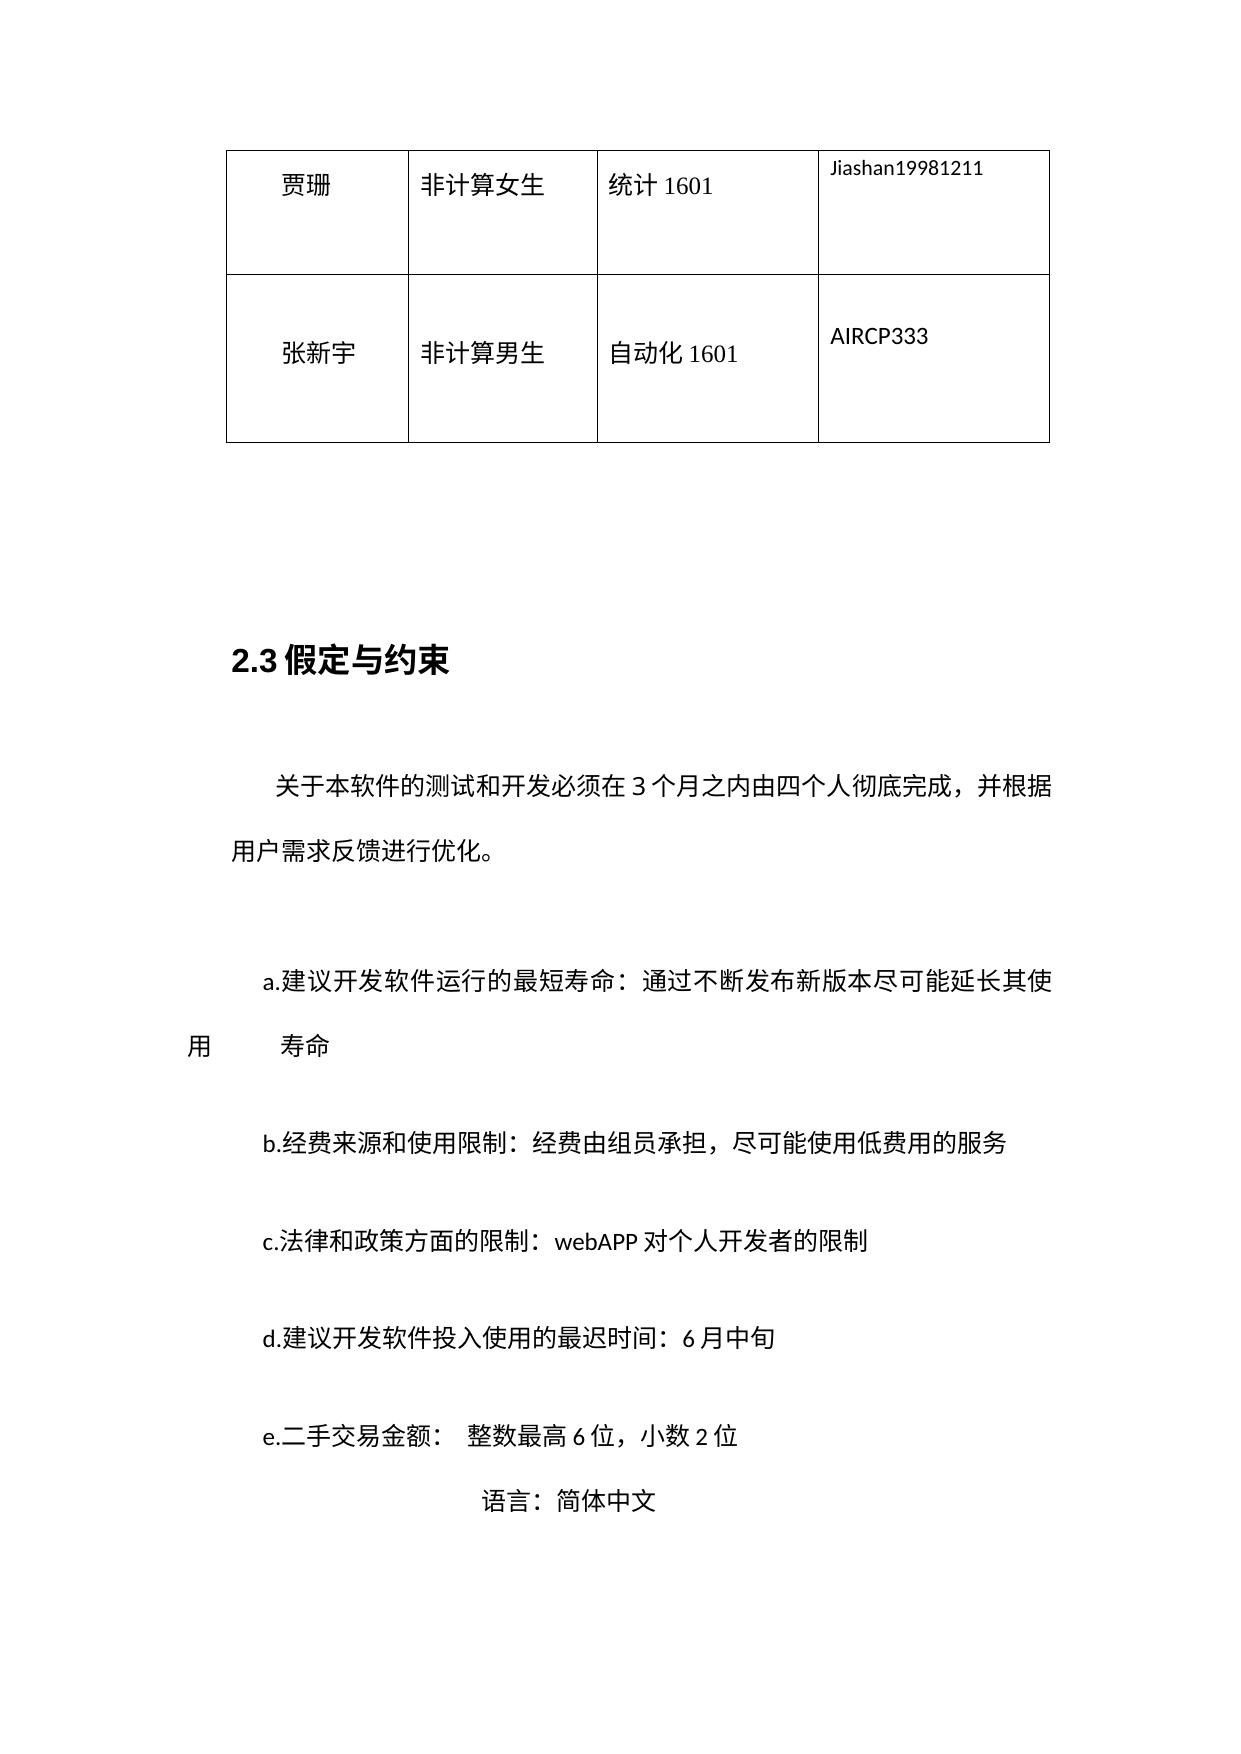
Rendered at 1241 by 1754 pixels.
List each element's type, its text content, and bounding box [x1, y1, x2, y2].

text 语言：简体中文 [406, 1467, 1053, 1532]
table_cell 非计算男生 [409, 275, 597, 442]
table_cell AIRCP333 [819, 275, 1049, 442]
text b.经费来源和使用限制：经费由组员承担，尽可能使用低费用的服务 [187, 1109, 1053, 1174]
text e.二手交易金额： 整数最高6位，小数2位 [187, 1402, 1053, 1467]
table_cell 张新宇 [227, 275, 408, 442]
table_cell 贾珊 [227, 151, 408, 273]
subtitle 2.3假定与约束 [187, 625, 1053, 690]
table_cell 非计算女生 [409, 151, 597, 273]
table_cell 自动化1601 [598, 275, 818, 442]
table_cell Jiashan19981211 [819, 151, 1049, 273]
text 关于本软件的测试和开发必须在3个月之内由四个人彻底完成，并根据用户需求反馈进行优化。 [231, 752, 1053, 882]
text a.建议开发软件运行的最短寿命：通过不断发布新版本尽可能延长其使用 寿命 [187, 947, 1053, 1077]
text c.法律和政策方面的限制：webAPP对个人开发者的限制 [187, 1207, 1053, 1272]
text d.建议开发软件投入使用的最迟时间：6月中旬 [187, 1304, 1053, 1369]
table_cell 统计1601 [598, 151, 818, 273]
